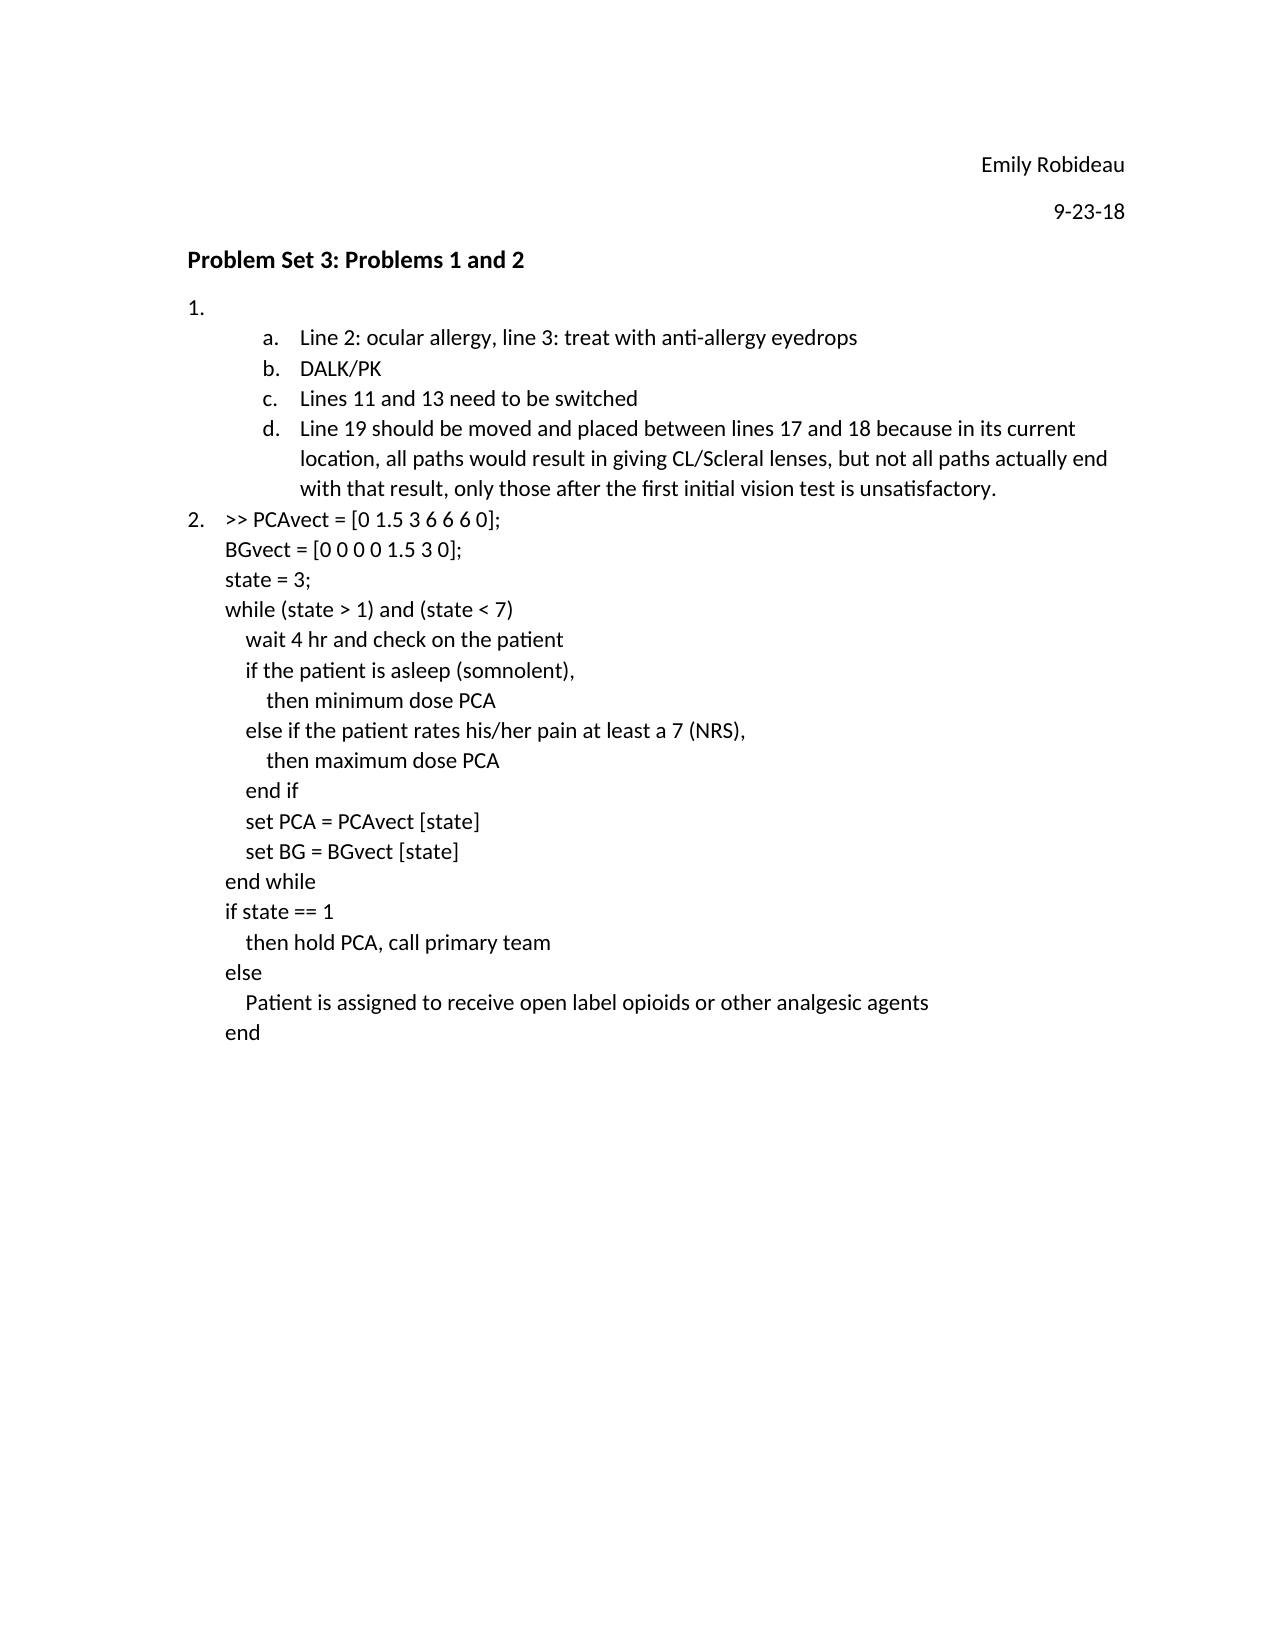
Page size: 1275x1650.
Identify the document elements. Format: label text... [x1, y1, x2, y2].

list then hold PCA, call primary team [225, 928, 1125, 956]
text Problem Set 3: Problems 1 and 2 [187, 244, 1125, 274]
list set PCA = PCAvect [state] [225, 807, 1125, 835]
list end if [225, 777, 1125, 805]
list then minimum dose PCA [225, 686, 1125, 714]
list then maximum dose PCA [225, 746, 1125, 774]
text 9-23-18 [187, 197, 1125, 225]
list else if the patient rates his/her pain at least a 7 (NRS), [225, 716, 1125, 744]
list if state == 1 [225, 897, 1125, 926]
list wait 4 hr and check on the patient [225, 626, 1125, 654]
list end [225, 1018, 1125, 1046]
list Line 2: ocular allergy, line 3: treat with anti-allergy eyedrops [262, 323, 1125, 352]
list else [225, 958, 1125, 986]
text Emily Robideau [187, 150, 1125, 178]
list while (state > 1) and (state < 7) [225, 595, 1125, 623]
list BGvect = [0 0 0 0 1.5 3 0]; [225, 535, 1125, 563]
list Line 19 should be moved and placed between lines 17 and 18 because in its current location, all paths would result in giving CL/Scleral lenses, but not all paths actually end with that result, only those after the first initial vision test is unsatisfactory. [262, 414, 1125, 503]
list DALK/PK [262, 354, 1125, 382]
list end while [225, 867, 1125, 895]
list set BG = BGvect [state] [225, 837, 1125, 865]
list Lines 11 and 13 need to be switched [262, 384, 1125, 412]
list state = 3; [225, 565, 1125, 593]
list Patient is assigned to receive open label opioids or other analgesic agents [225, 988, 1125, 1016]
list >> PCAvect = [0 1.5 3 6 6 6 0]; [187, 505, 1125, 533]
list if the patient is asleep (somnolent), [225, 656, 1125, 684]
